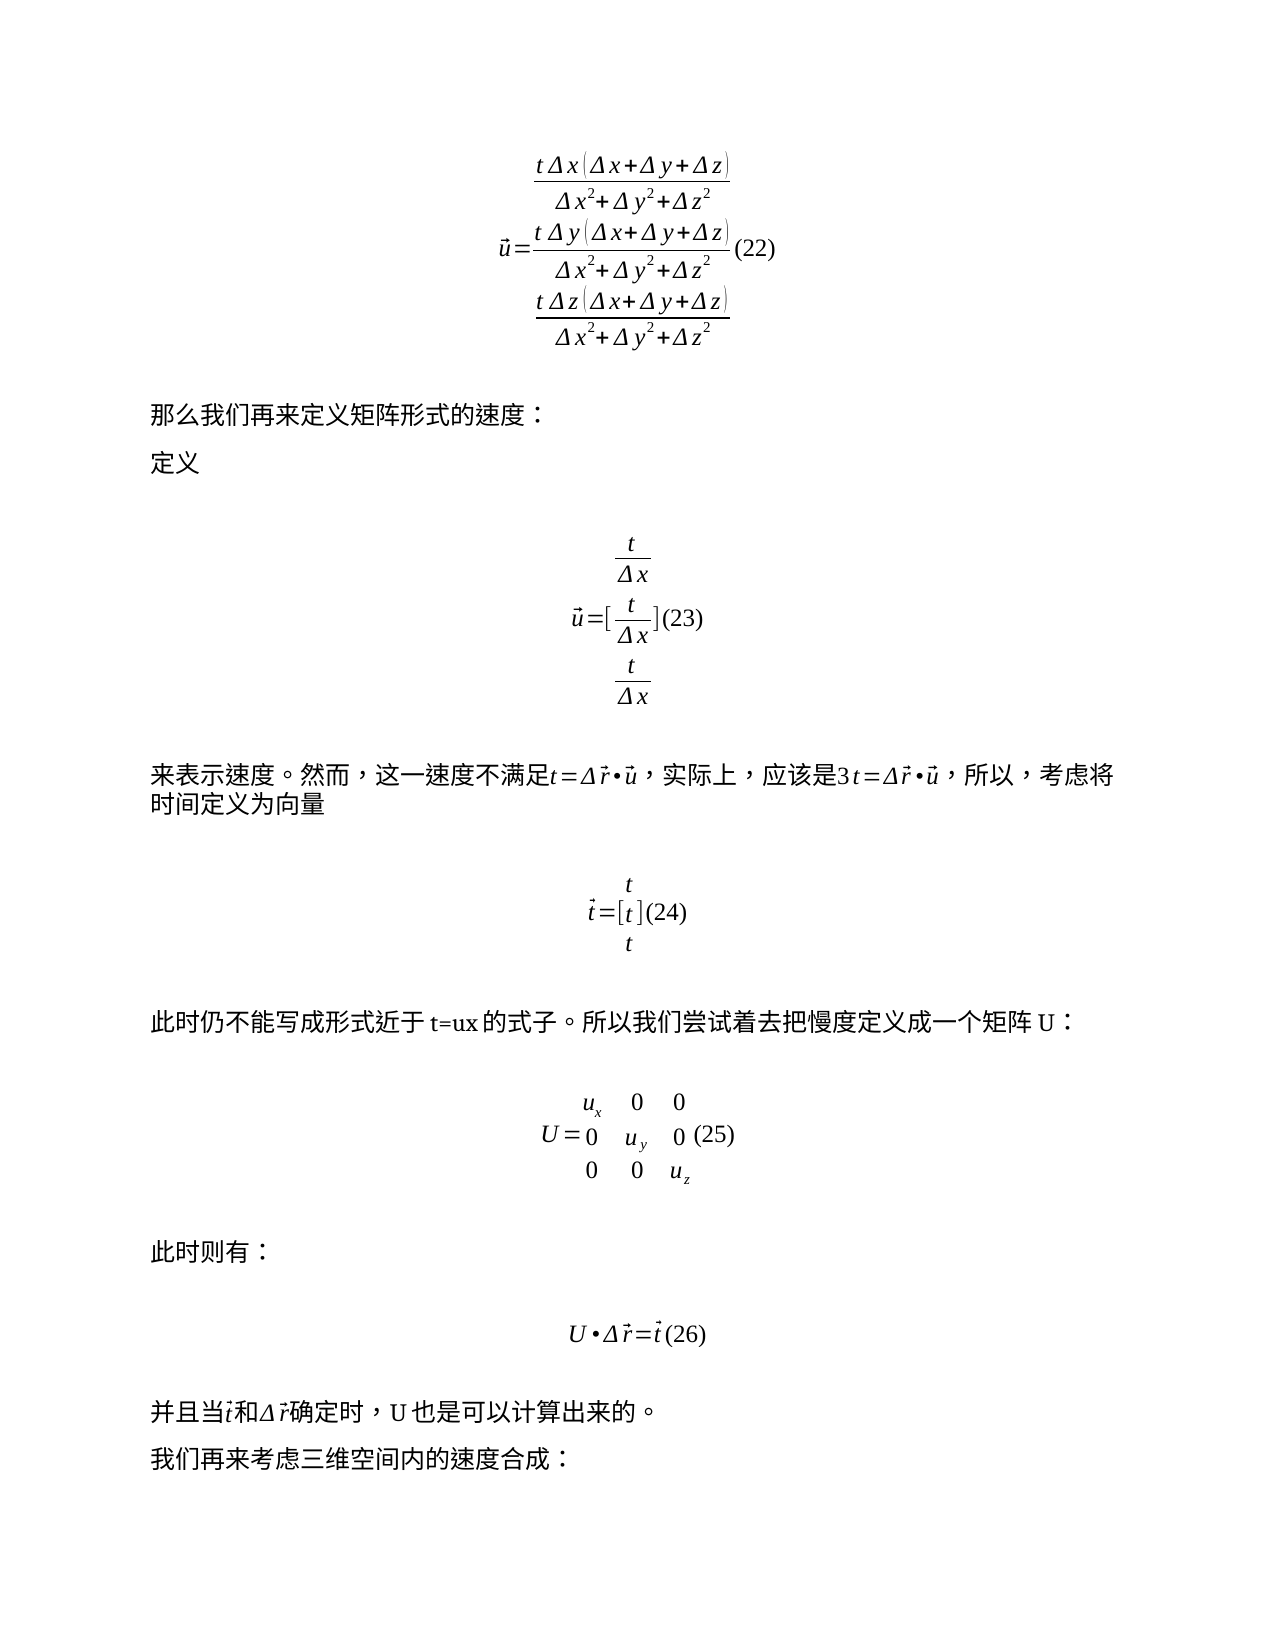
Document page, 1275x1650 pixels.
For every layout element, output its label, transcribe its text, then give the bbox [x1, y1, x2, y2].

text 定义 [150, 449, 1125, 478]
text 来表示速度。然而，这一速度不满足，实际上，应该是，所以，考虑将时间定义为向量 [150, 762, 1125, 819]
text 并且当和确定时，U也是可以计算出来的。 [150, 1398, 1125, 1427]
text 此时仍不能写成形式近于t=ux的式子。所以我们尝试着去把慢度定义成一个矩阵U： [150, 1009, 1125, 1038]
text 我们再来考虑三维空间内的速度合成： [150, 1446, 1125, 1475]
text 那么我们再来定义矩阵形式的速度： [150, 402, 1125, 431]
text 此时则有： [150, 1238, 1125, 1267]
